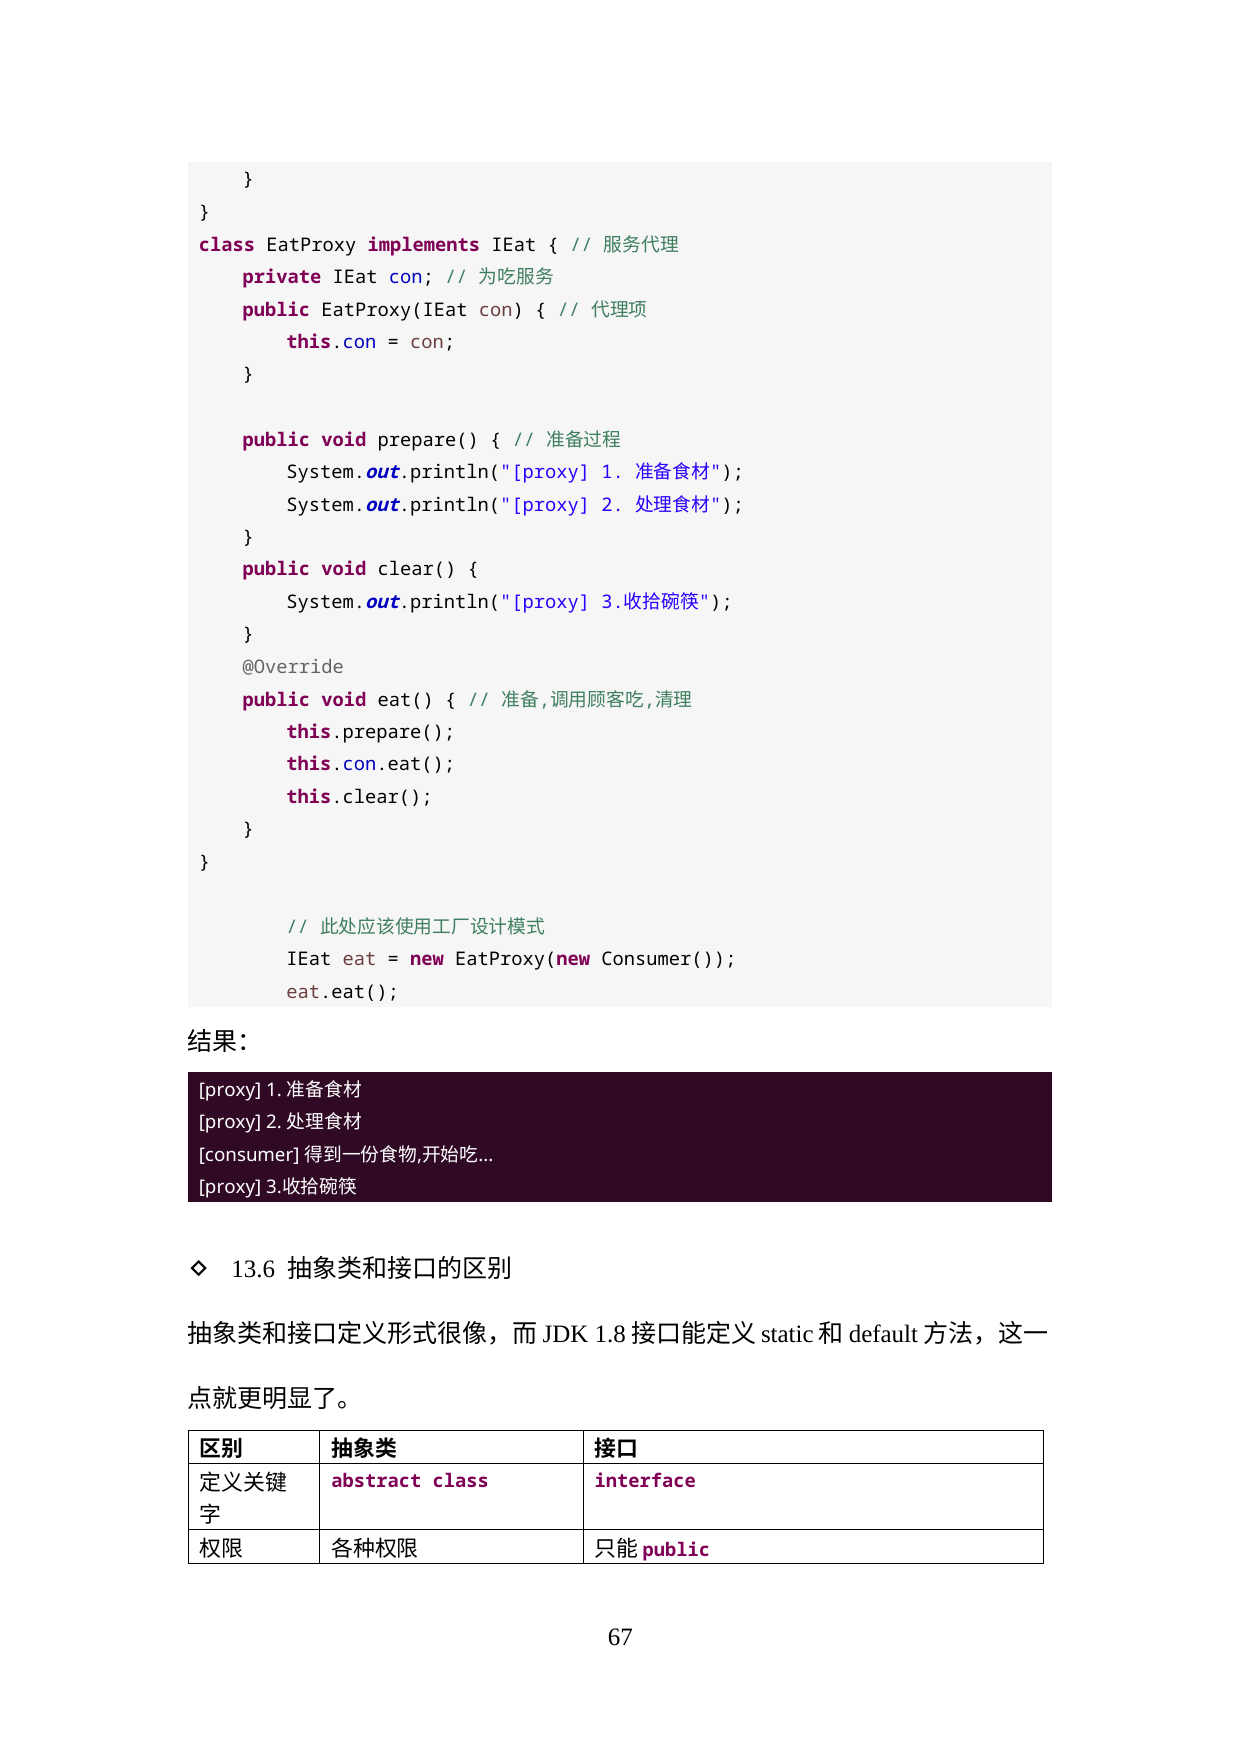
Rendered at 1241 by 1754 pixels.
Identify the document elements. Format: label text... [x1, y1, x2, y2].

table_header 接口 [584, 1431, 1043, 1463]
table_cell 权限 [189, 1530, 319, 1563]
table_cell 定义关键字 [189, 1464, 319, 1529]
table_cell 各种权限 [320, 1530, 583, 1563]
table_header 区别 [189, 1431, 319, 1463]
table_cell abstract class [320, 1464, 583, 1529]
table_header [188, 162, 1052, 1007]
text 结果： [187, 1007, 1053, 1072]
table_cell 只能public [584, 1530, 1043, 1563]
table_header [proxy] 1. 准备食材 [proxy] 2. 处理食材 [consumer] 得到一份食物,开始吃... [proxy] 3.收拾碗筷 [188, 1072, 1052, 1202]
text 抽象类和接口定义形式很像，而JDK 1.8接口能定义static和default方法，这一点就更明显了。 [187, 1299, 1053, 1429]
table_header 抽象类 [320, 1431, 583, 1463]
table_cell interface [584, 1464, 1043, 1529]
list 13.6 抽象类和接口的区别 [187, 1234, 1053, 1299]
